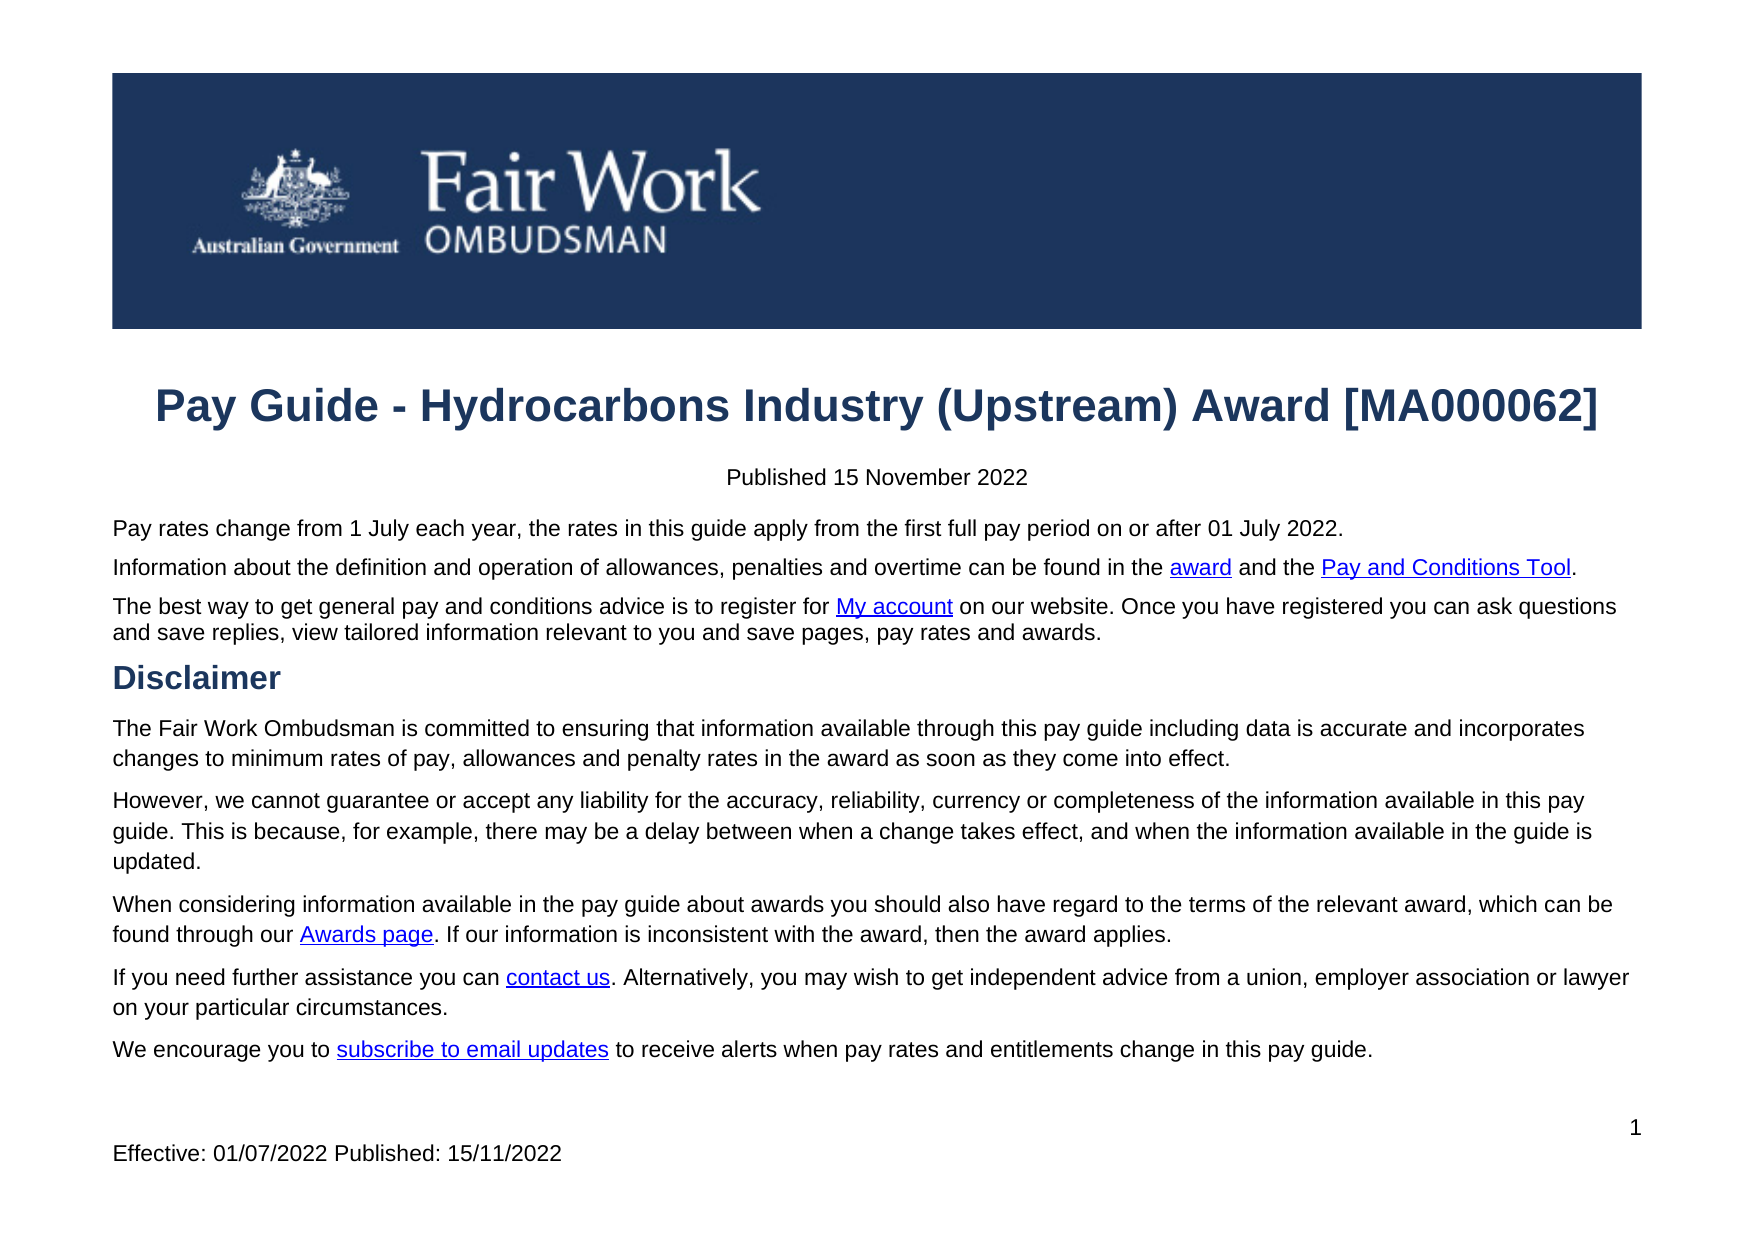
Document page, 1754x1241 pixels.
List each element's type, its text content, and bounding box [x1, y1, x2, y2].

text Disclaimer [112, 658, 1642, 696]
picture [112, 73, 1642, 329]
text The best way to get general pay and conditions advice is to register for My account on our website. Once you have registered you can ask questions and save replies, view tailored information relevant to you and save pages, pay rates and awards. [112, 593, 1642, 645]
text We encourage you to subscribe to email updates to receive alerts when pay rates and entitlements change in this pay guide. [112, 1036, 1642, 1063]
text Information about the definition and operation of allowances, penalties and overtime can be found in the award and the Pay and Conditions Tool. [112, 554, 1642, 580]
text Pay rates change from 1 July each year, the rates in this guide apply from the first full pay period on or after 01 July 2022. [112, 515, 1642, 541]
text When considering information available in the pay guide about awards you should also have regard to the terms of the relevant award, which can be found through our Awards page. If our information is inconsistent with the award, then the award applies. [112, 891, 1642, 947]
text If you need further assistance you can contact us. Alternatively, you may wish to get independent advice from a union, employer association or lawyer on your particular circumstances. [112, 963, 1642, 1020]
subtitle Pay Guide - Hydrocarbons Industry (Upstream) Award [MA000062] [112, 378, 1642, 431]
text Published 15 November 2022 [112, 464, 1642, 490]
text The Fair Work Ombudsman is committed to ensuring that information available through this pay guide including data is accurate and incorporates changes to minimum rates of pay, allowances and penalty rates in the award as soon as they come into effect. [112, 714, 1642, 771]
text However, we cannot guarantee or accept any liability for the accuracy, reliability, currency or completeness of the information available in this pay guide. This is because, for example, there may be a delay between when a change takes effect, and when the information available in the guide is updated. [112, 787, 1642, 874]
